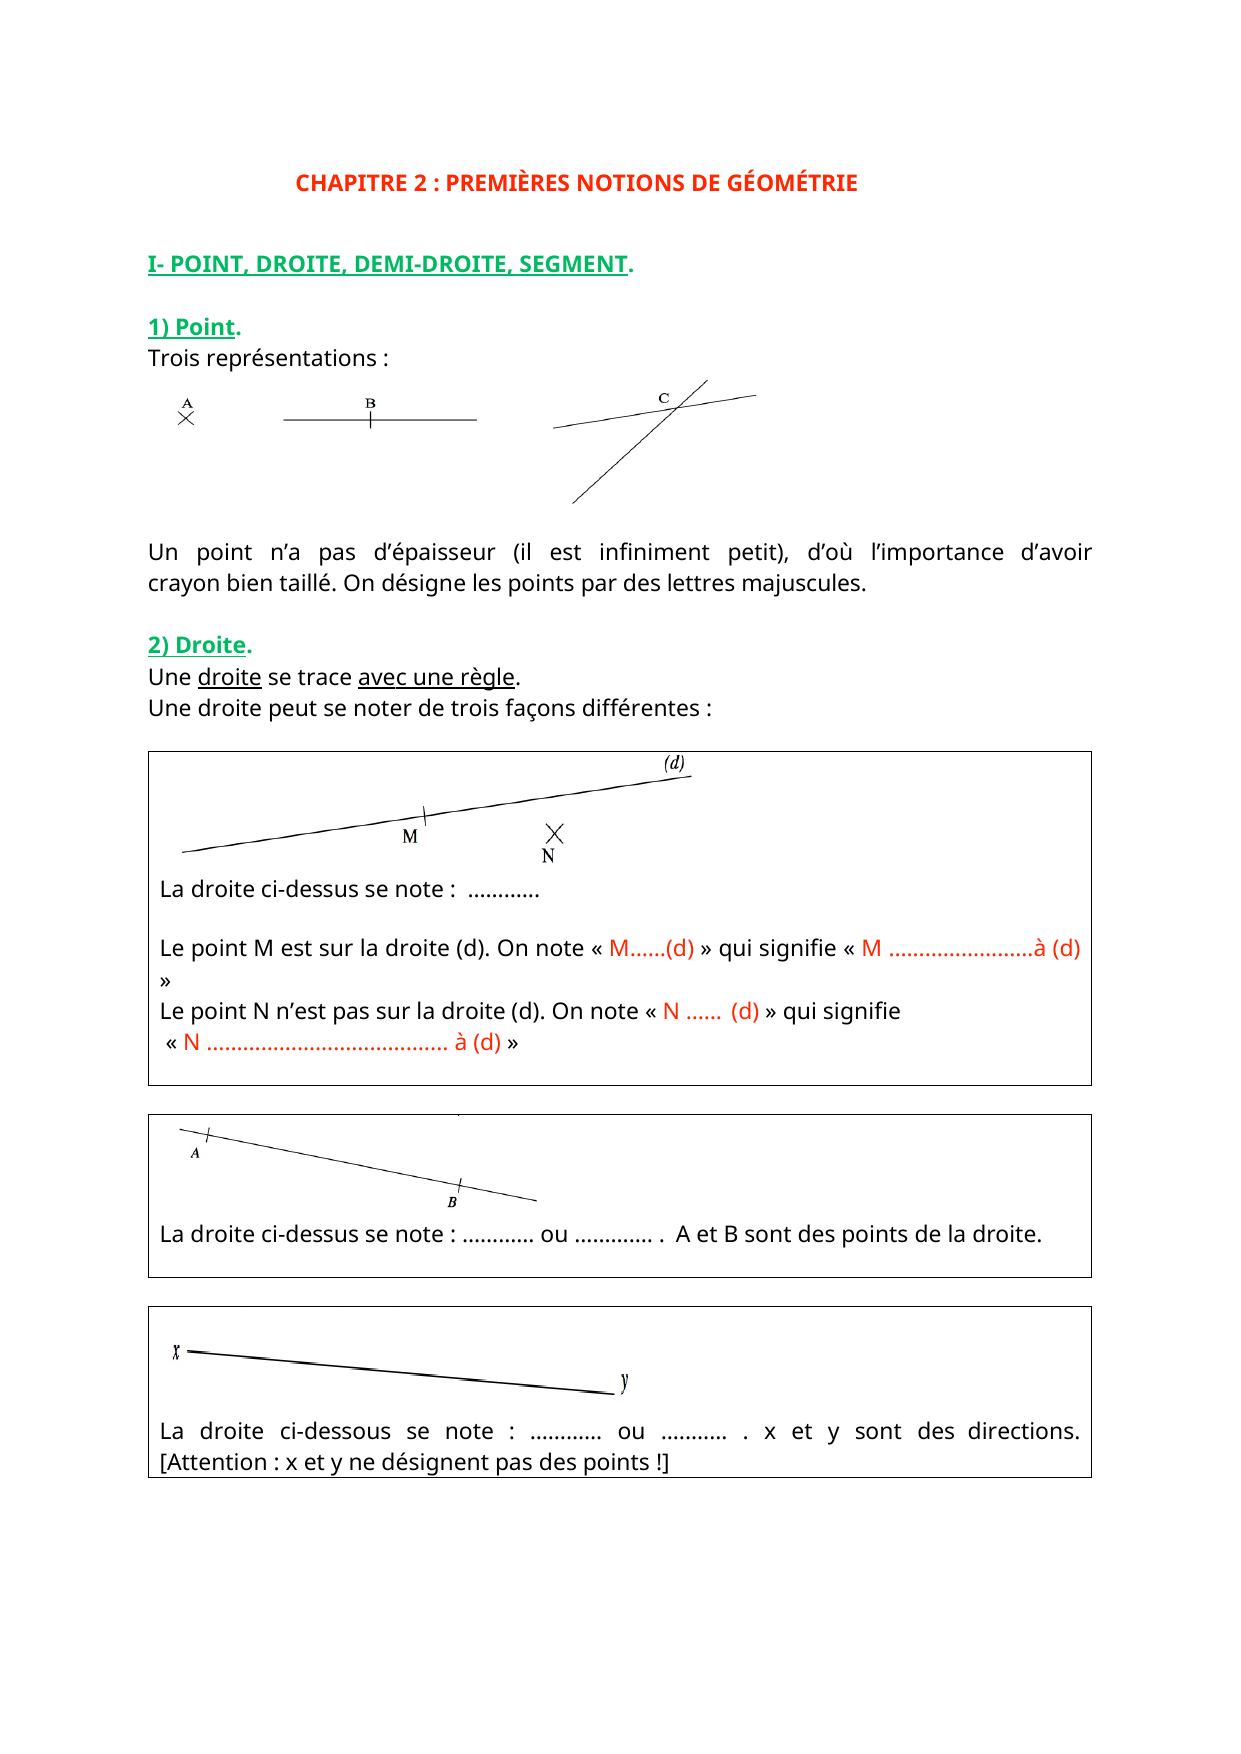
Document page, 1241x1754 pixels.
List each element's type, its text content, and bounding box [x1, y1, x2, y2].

picture [159, 1307, 636, 1415]
picture [159, 752, 714, 873]
text Un point n’a pas d’épaisseur (il est infiniment petit), d’où l’importance d’avoir crayon bien taillé. On désigne les points par des lettres majuscules. [148, 535, 1093, 598]
text CHAPITRE 2 : PREMIÈRES NOTIONS DE GÉOMÉTRIE [221, 148, 1093, 198]
text 2) Droite. [148, 629, 1093, 660]
table_header La droite ci-dessus se note : ………… ou …………. . A et B sont des points de la droite. [149, 1115, 1091, 1277]
text Trois représentations : [148, 342, 1093, 373]
text I- POINT, DROITE, DEMI-DROITE, SEGMENT. [148, 248, 1093, 279]
table_header La droite ci-dessus se note : ………... Le point M est sur la droite (d). On note « M……(d) » qui signifie « M ……………………à (d) » Le point N n’est pas sur la droite (d). On note « N …… (d) » qui signifie « N ……………………………….... à (d) » [149, 752, 1091, 1085]
text Une droite se trace avec une règle. [148, 660, 1093, 692]
picture [159, 1115, 564, 1218]
picture [147, 373, 777, 505]
table_header La droite ci-dessous se note : ………… ou …..…… . x et y sont des directions. [Attention : x et y ne désignent pas des points !] [149, 1307, 1091, 1477]
text Une droite peut se noter de trois façons différentes : [148, 692, 1093, 723]
text 1) Point. [148, 311, 1093, 342]
